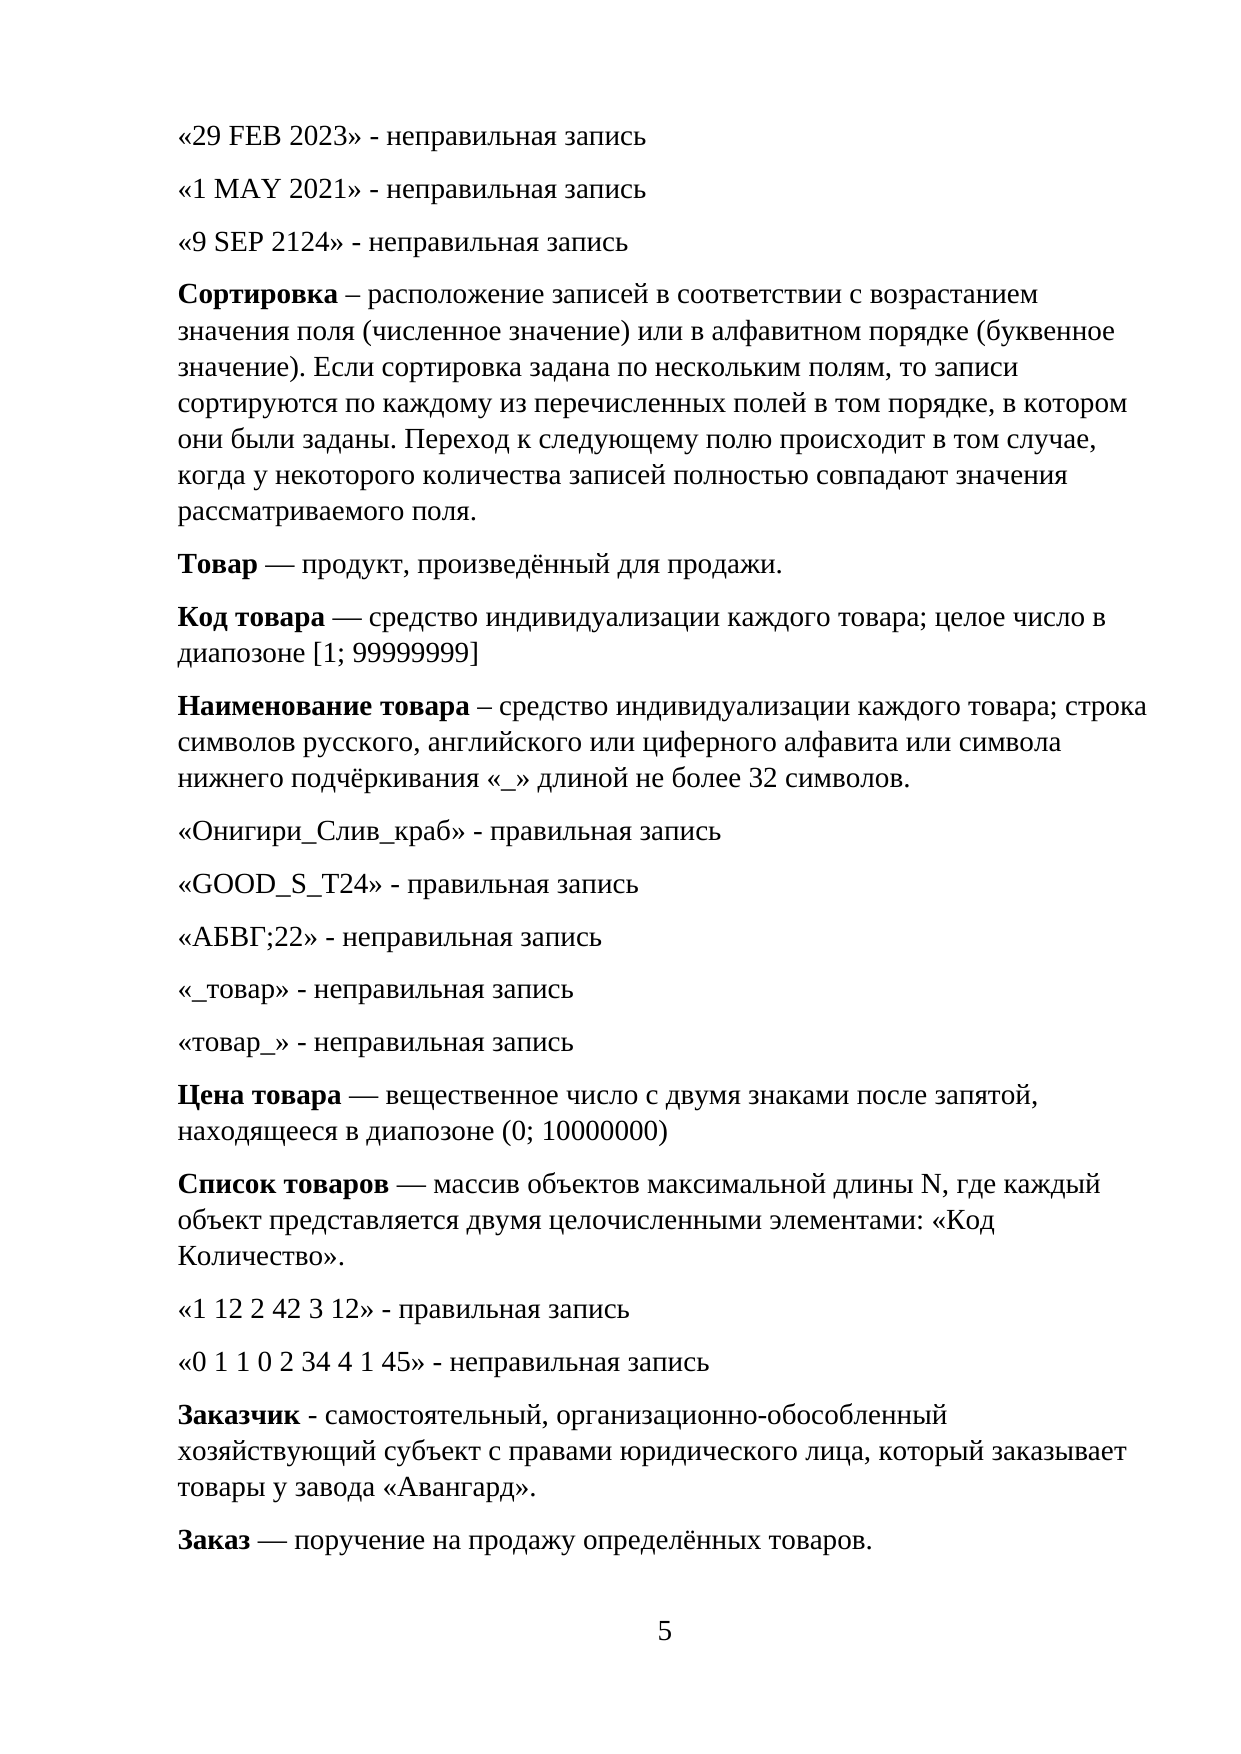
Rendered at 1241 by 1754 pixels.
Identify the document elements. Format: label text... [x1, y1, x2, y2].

text Код товара — средство индивидуализации каждого товара; целое число в диапозоне [1; 99999999] [177, 599, 1152, 669]
text Наименование товара – средство индивидуализации каждого товара; строка символов русского, английского или циферного алфавита или символа нижнего подчёркивания «_» длиной не более 32 символов. [177, 688, 1152, 794]
text Заказ — поручение на продажу определённых товаров. [177, 1522, 1152, 1556]
text «1 12 2 42 3 12» - правильная запись [177, 1291, 1152, 1325]
text Цена товара — вещественное число с двумя знаками после запятой, находящееся в диапозоне (0; 10000000) [177, 1077, 1152, 1147]
text Товар — продукт, произведённый для продажи. [177, 546, 1152, 580]
text Заказчик - самостоятельный, организационно-обособленный хозяйствующий субъект с правами юридического лица, который заказывает товары у завода «Авангард». [177, 1397, 1152, 1503]
text «АБВГ;22» - неправильная запись [177, 919, 1152, 952]
text «0 1 1 0 2 34 4 1 45» - неправильная запись [177, 1344, 1152, 1378]
text «29 FEB 2023» - неправильная запись [177, 118, 1152, 152]
text «1 MAY 2021» - неправильная запись [177, 171, 1152, 204]
text «Онигири_Слив_краб» - правильная запись [177, 813, 1152, 847]
text «GOOD_S_T24» - правильная запись [177, 866, 1152, 899]
text «товар_» - неправильная запись [177, 1024, 1152, 1058]
text «9 SEP 2124» - неправильная запись [177, 224, 1152, 257]
text Список товаров — массив объектов максимальной длины N, где каждый объект представляется двумя целочисленными элементами: «Код Количество». [177, 1166, 1152, 1272]
text «_товар» - неправильная запись [177, 972, 1152, 1005]
